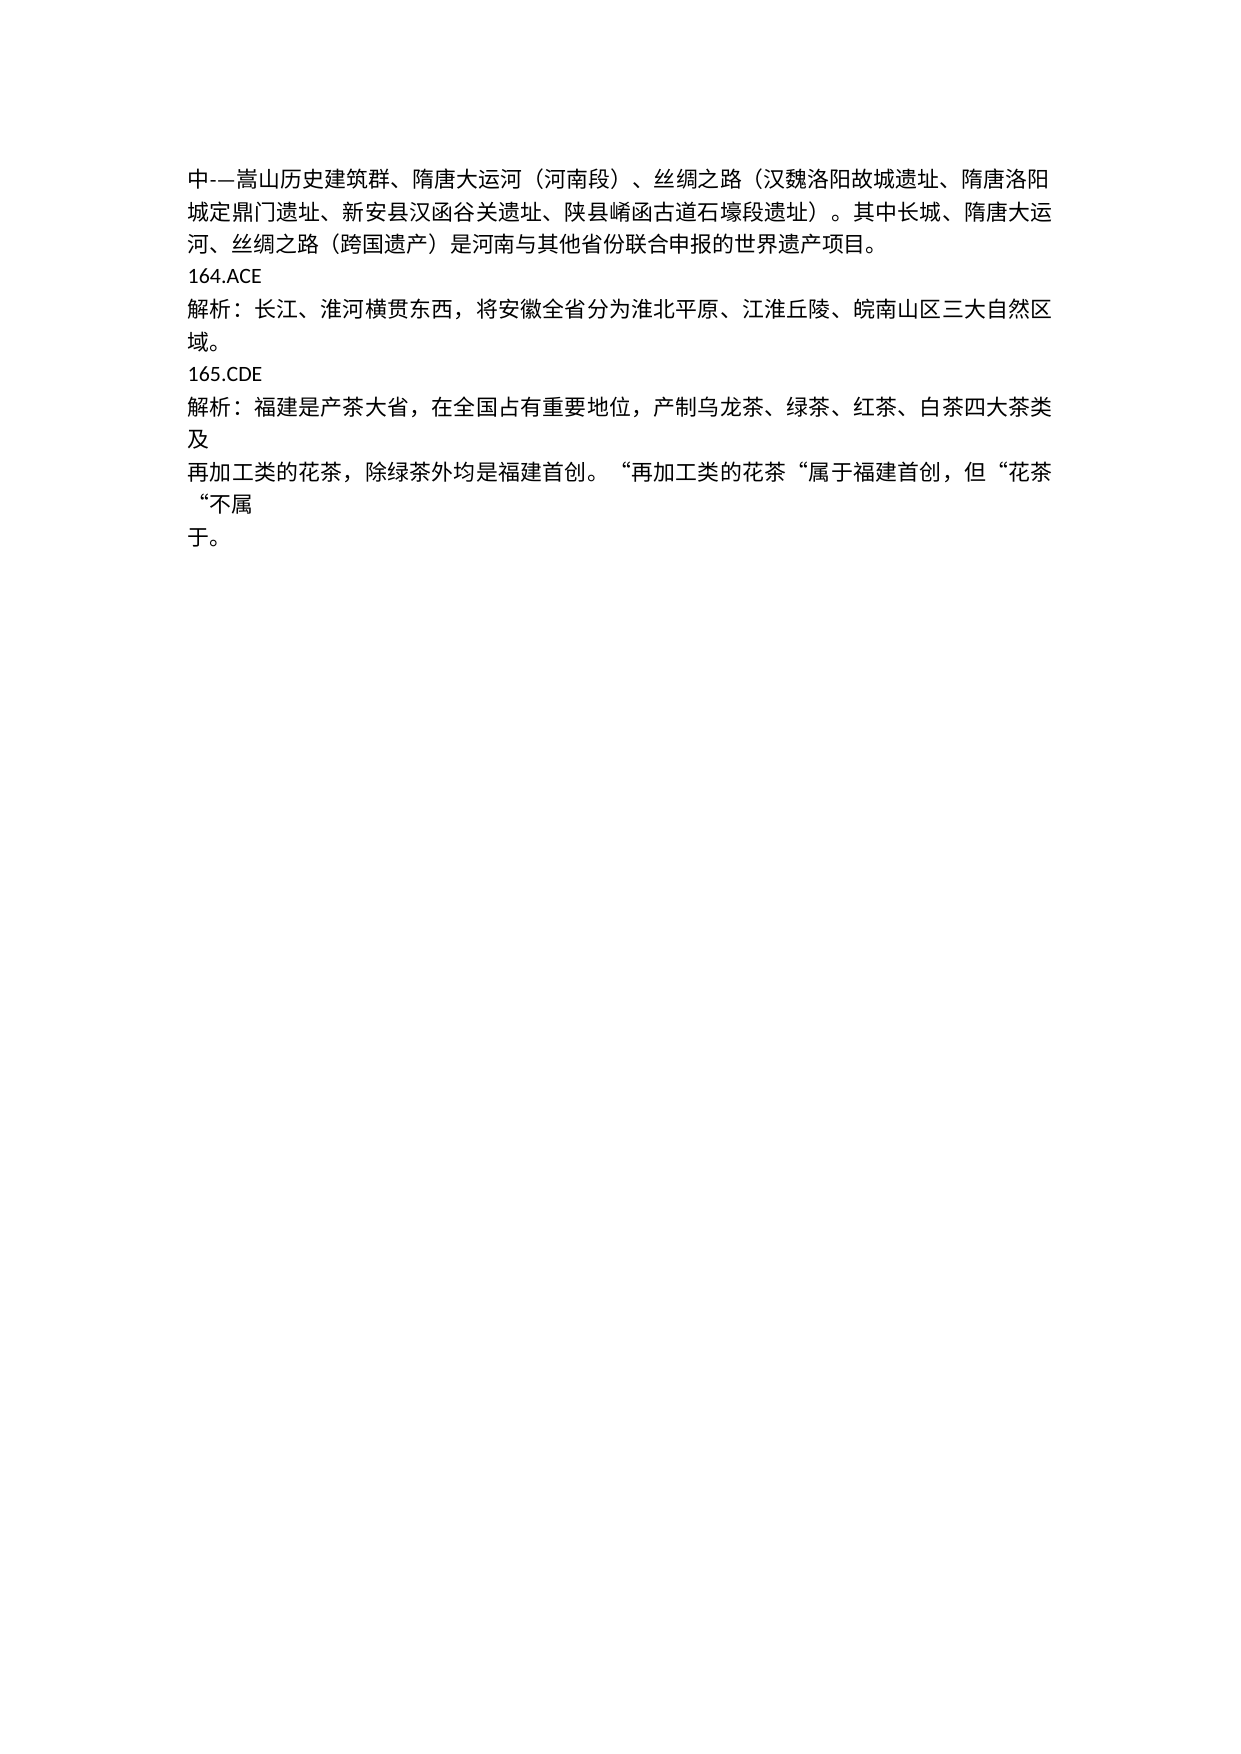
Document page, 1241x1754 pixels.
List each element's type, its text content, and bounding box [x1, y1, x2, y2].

text 解析：长江、淮河横贯东西，将安徽全省分为淮北平原、江淮丘陵、皖南山区三大自然区域。 [187, 292, 1053, 357]
text 164.ACE [187, 259, 1053, 292]
text 165.CDE [187, 357, 1053, 389]
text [187, 162, 1053, 259]
text 解析：福建是产茶大省，在全国占有重要地位，产制乌龙茶、绿茶、红茶、白茶四大茶类及 [187, 389, 1053, 454]
text 再加工类的花茶，除绿茶外均是福建首创。“再加工类的花茶“属于福建首创，但“花茶“不属 [187, 454, 1053, 519]
text 于。 [187, 519, 1053, 552]
